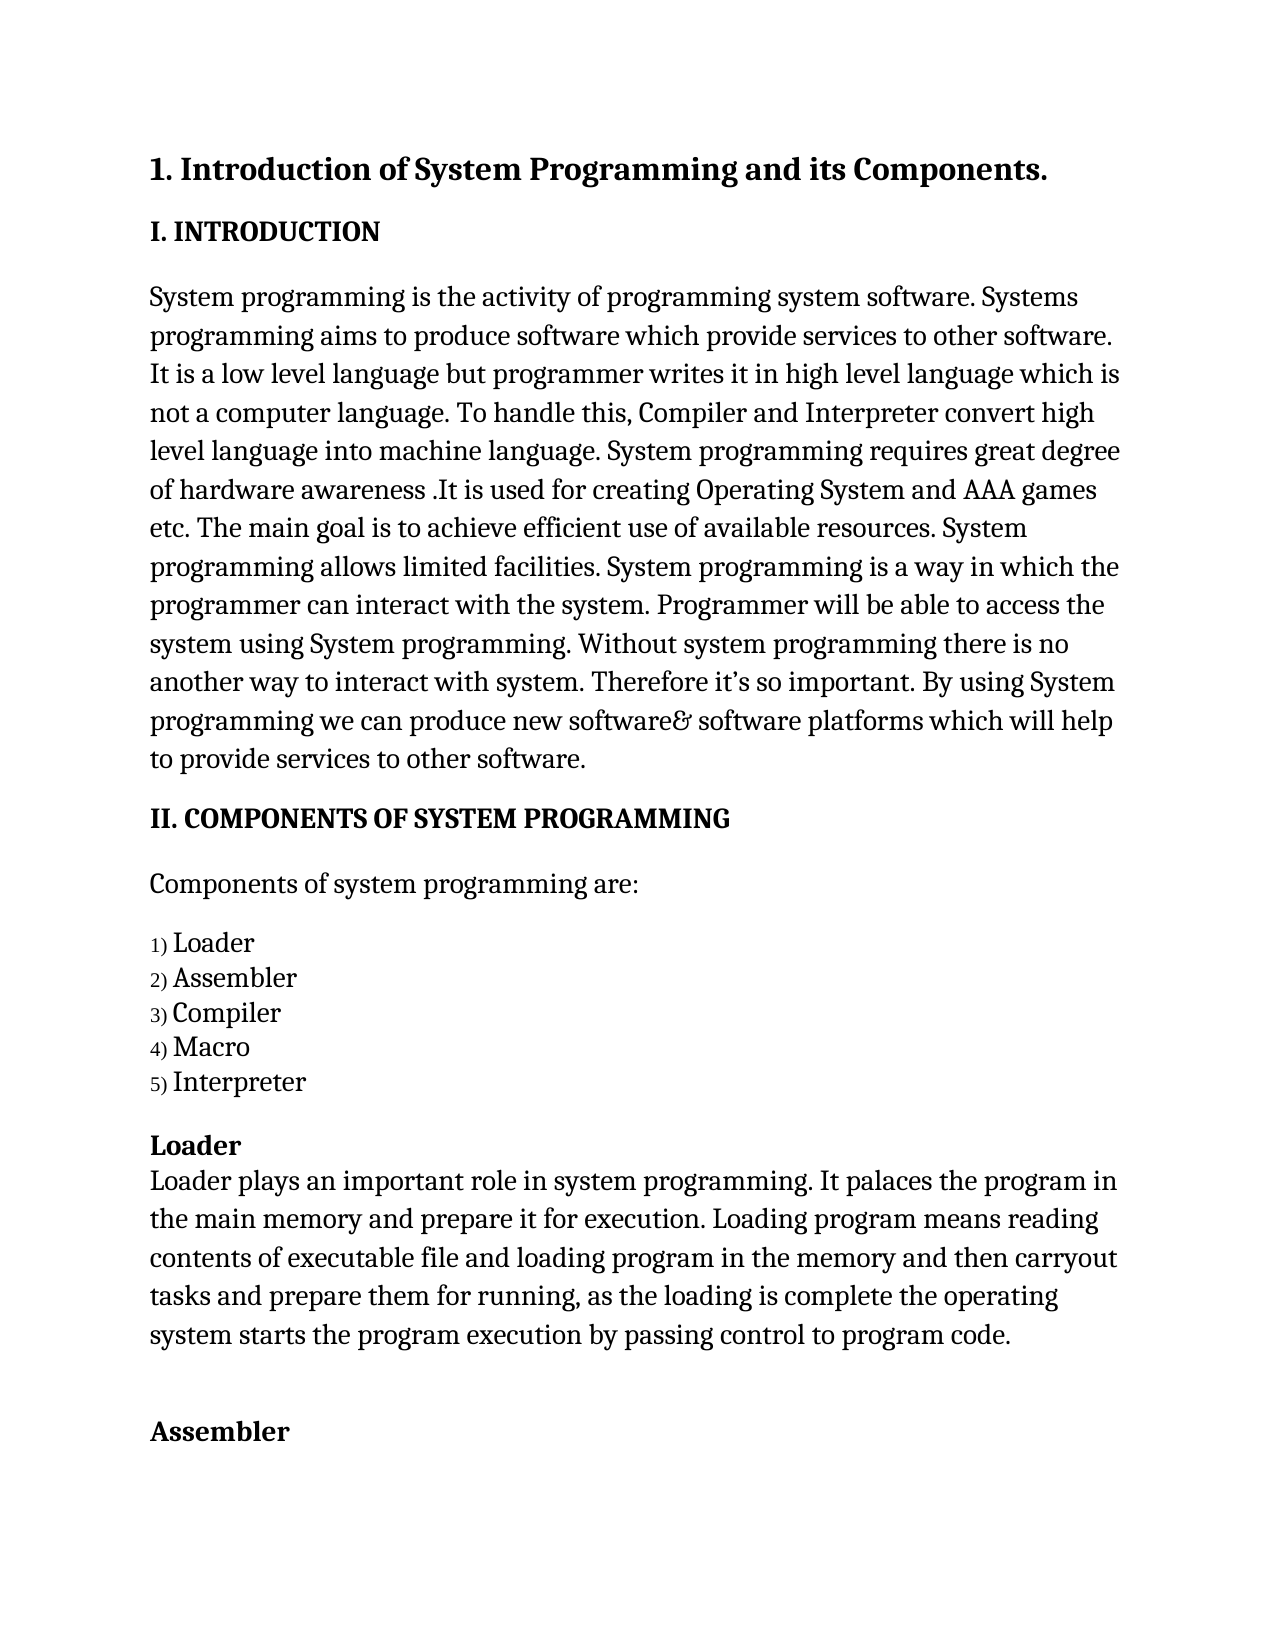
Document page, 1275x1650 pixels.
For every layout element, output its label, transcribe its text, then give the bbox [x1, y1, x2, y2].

text Loader plays an important role in system programming. It palaces the program in the main memory and prepare it for execution. Loading program means reading contents of executable file and loading program in the memory and then carryout tasks and prepare them for running, as the loading is complete the operating system starts the program execution by passing control to program code. [149, 1164, 1125, 1351]
list Macro [150, 1030, 1125, 1064]
text Loader [150, 1129, 1125, 1163]
list Loader [150, 927, 1125, 960]
text 1. Introduction of System Programming and its Components. [150, 150, 1125, 188]
list Interpreter [150, 1065, 1125, 1098]
text Components of system programming are: [149, 867, 1125, 901]
text Assembler [150, 1415, 1125, 1449]
subtitle I. INTRODUCTION [150, 215, 1125, 248]
text System programming is the activity of programming system software. Systems programming aims to produce software which provide services to other software. It is a low level language but programmer writes it in high level language which is not a computer language. To handle this, Compiler and Interpreter convert high level language into machine language. System programming requires great degree of hardware awareness .It is used for creating Operating System and AAA games etc. The main goal is to achieve efficient use of available resources. System programming allows limited facilities. System programming is a way in which the programmer can interact with the system. Programmer will be able to access the system using System programming. Without system programming there is no another way to interact with system. Therefore it’s so important. By using System programming we can produce new software& software platforms which will help to provide services to other software. [149, 280, 1125, 776]
subtitle II. COMPONENTS OF SYSTEM PROGRAMMING [150, 802, 1125, 836]
list Assembler [150, 961, 1125, 995]
list Compiler [150, 996, 1125, 1029]
